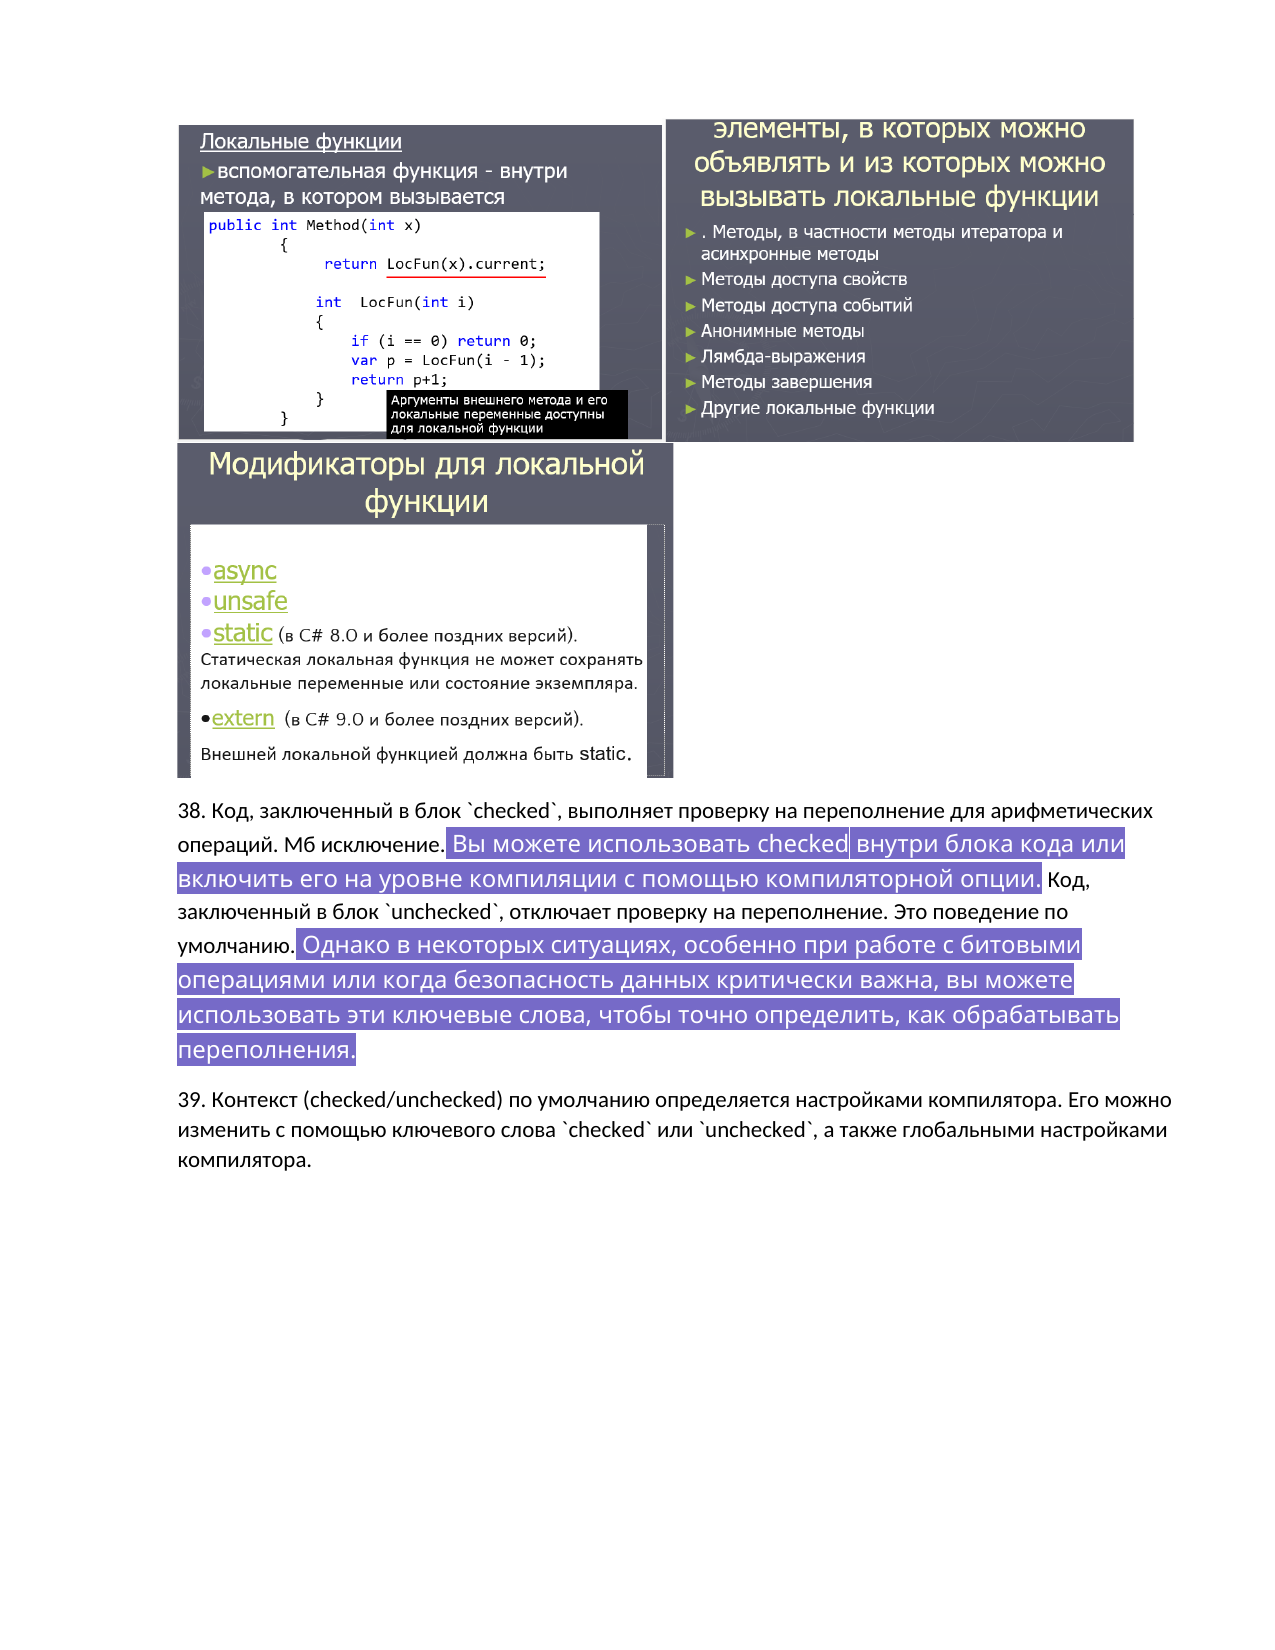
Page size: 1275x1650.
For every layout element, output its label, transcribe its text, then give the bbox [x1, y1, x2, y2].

text 38. Код, заключенный в блок `checked`, выполняет проверку на переполнение для арифметических операций. Мб исключение. Вы можете использовать checked внутри блока кода или включить его на уровне компиляции с помощью компиляторной опции. Код, заключенный в блок `unchecked`, отключает проверку на переполнение. Это поведение по умолчанию. Однако в некоторых ситуациях, особенно при работе с битовыми операциями или когда безопасность данных критически важна, вы можете использовать эти ключевые слова, чтобы точно определить, как обрабатывать переполнения. [177, 796, 1186, 1066]
picture [177, 118, 1135, 442]
picture [177, 443, 674, 778]
text 39. Контекст (checked/unchecked) по умолчанию определяется настройками компилятора. Его можно изменить с помощью ключевого слова `checked` или `unchecked`, а также глобальными настройками компилятора. [177, 1085, 1186, 1173]
